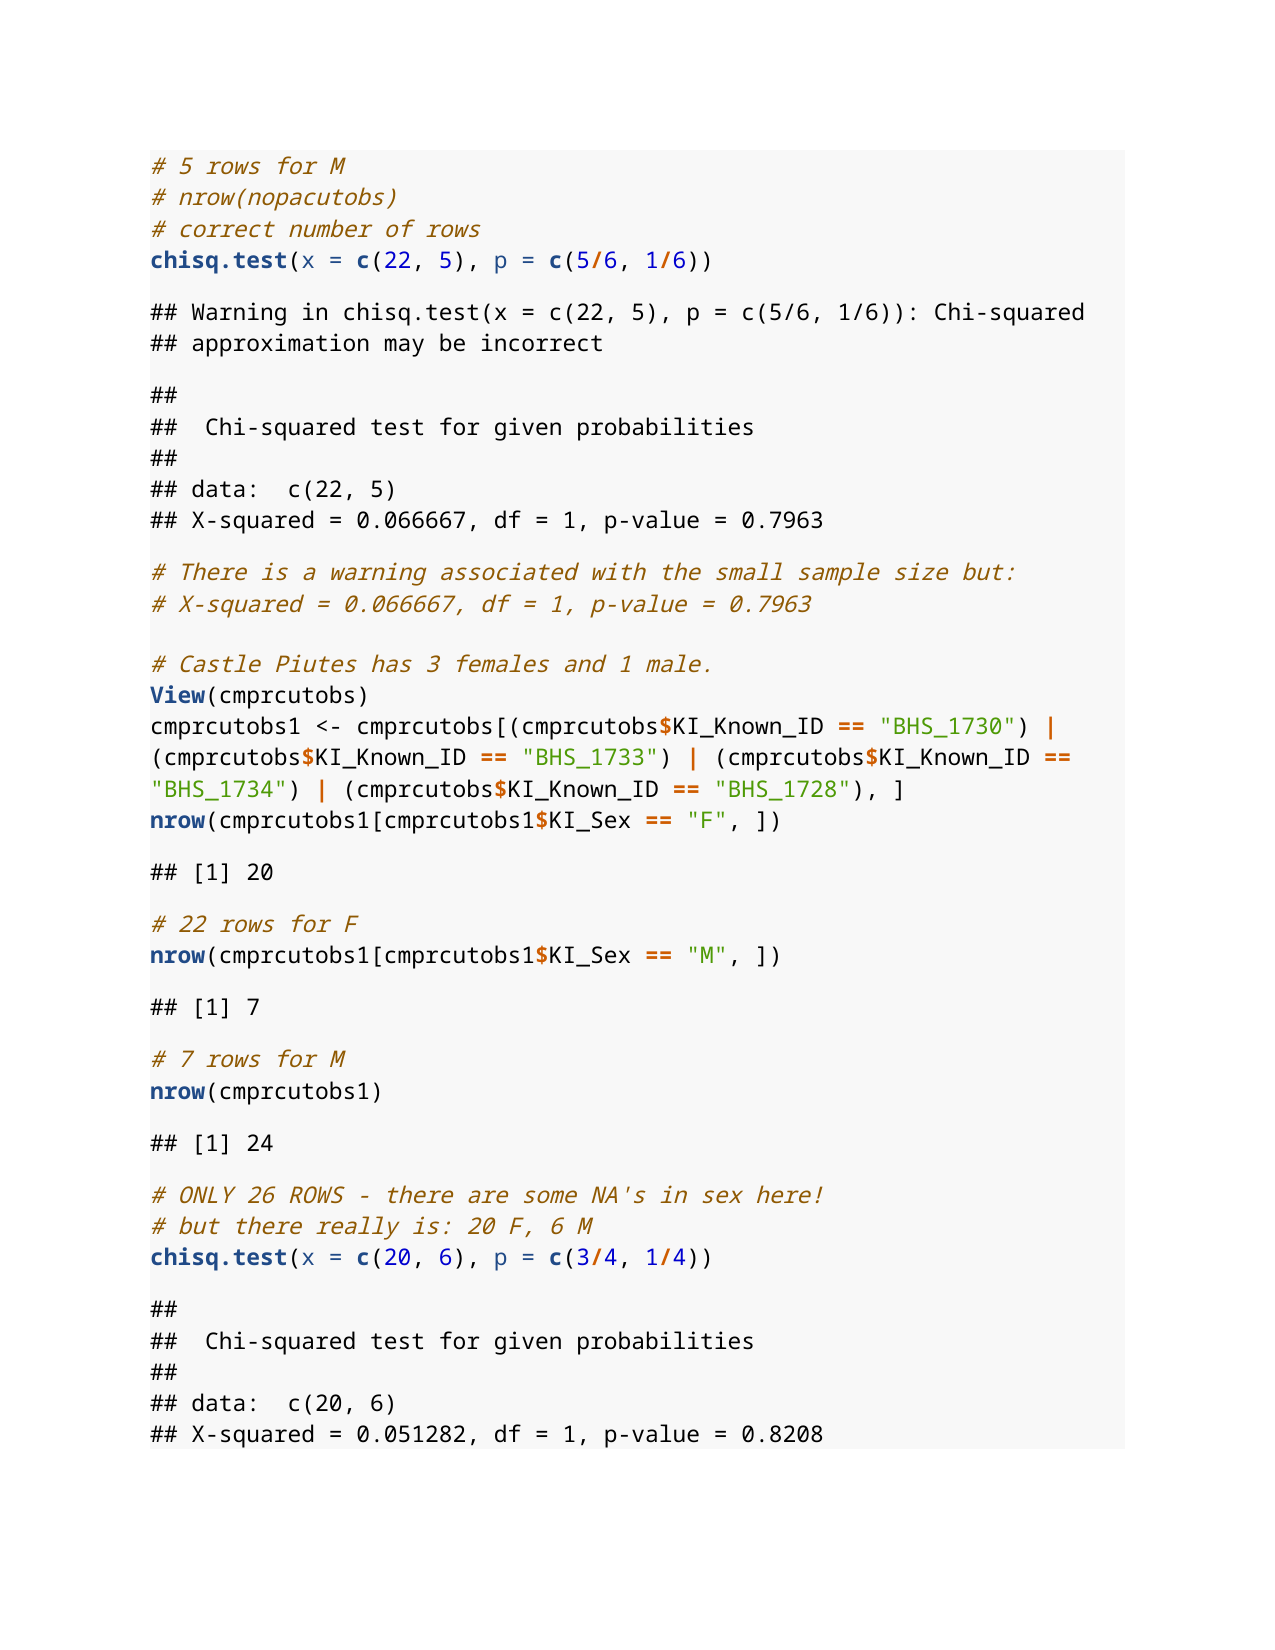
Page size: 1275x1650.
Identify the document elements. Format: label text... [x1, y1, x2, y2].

text ## [1] 24 [150, 1127, 1125, 1158]
text ## ## Chi-squared test for given probabilities ## ## data: c(22, 5) ## X-squared = 0.066667, df = 1, p-value = 0.7963 [150, 379, 1125, 535]
text ## [1] 20 [150, 856, 1125, 887]
text # 7 rows for M nrow(cmprcutobs1) [150, 1043, 1125, 1106]
text ## Warning in chisq.test(x = c(22, 5), p = c(5/6, 1/6)): Chi-squared ## approximation may be incorrect [150, 296, 1125, 358]
text # 5 rows for M # nrow(nopacutobs) # correct number of rows chisq.test(x = c(22, 5), p = c(5/6, 1/6)) [150, 150, 1125, 275]
text # 22 rows for F nrow(cmprcutobs1[cmprcutobs1$KI_Sex == "M", ]) [356, 908, 1125, 970]
text ## ## Chi-squared test for given probabilities ## ## data: c(20, 6) ## X-squared = 0.051282, df = 1, p-value = 0.8208 [150, 1293, 1125, 1449]
text # ONLY 26 ROWS - there are some NA's in sex here! # but there really is: 20 F, 6 M chisq.test(x = c(20, 6), p = c(3/4, 1/4)) [590, 1179, 1125, 1272]
text # There is a warning associated with the small sample size but: # X-squared = 0.066667, df = 1, p-value = 0.7963 # Castle Piutes has 3 females and 1 male. View(cmprcutobs) cmprcutobs1 <- cmprcutobs[(cmprcutobs$KI_Known_ID == "BHS_1730") | (cmprcutobs$KI_Known_ID == "BHS_1733") | (cmprcutobs$KI_Known_ID == "BHS_1734") | (cmprcutobs$KI_Known_ID == "BHS_1728"), ] nrow(cmprcutobs1[cmprcutobs1$KI_Sex == "F", ]) [150, 556, 1125, 835]
text ## [1] 7 [150, 991, 1125, 1022]
